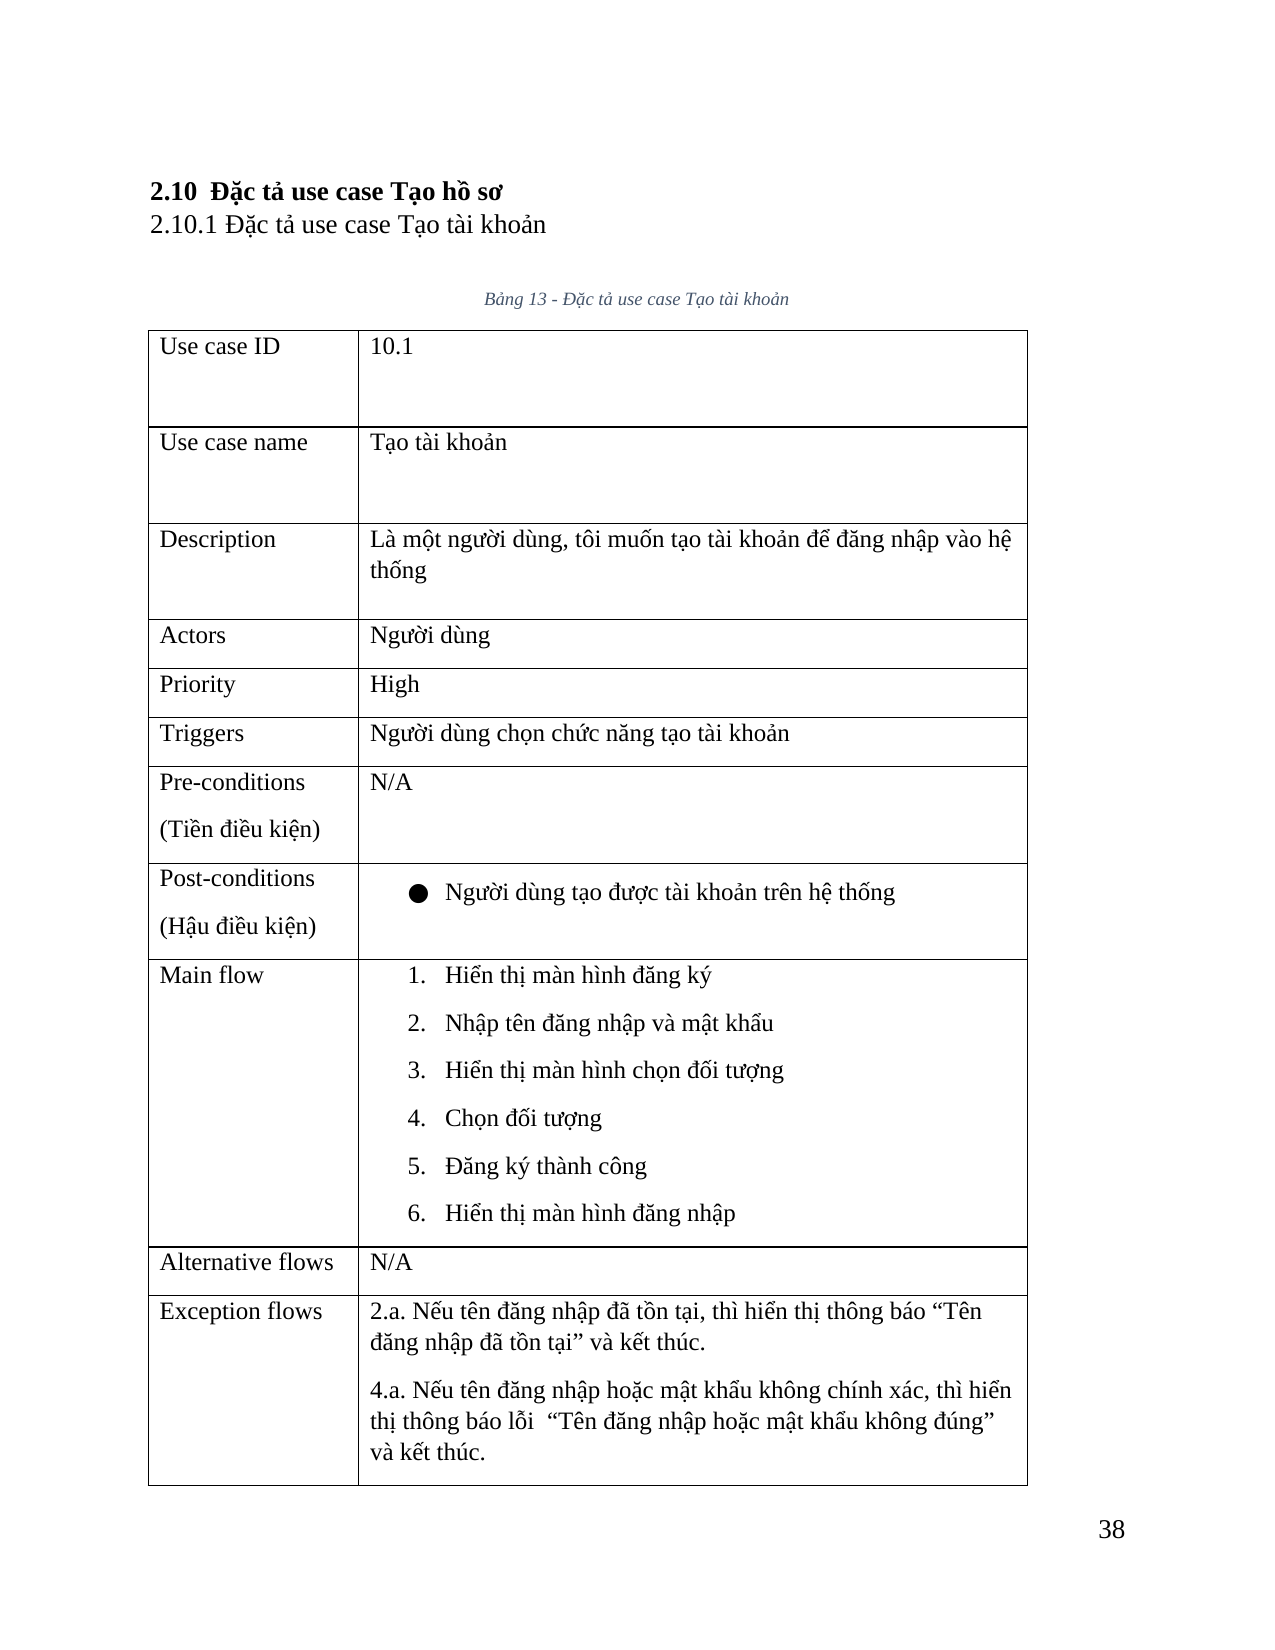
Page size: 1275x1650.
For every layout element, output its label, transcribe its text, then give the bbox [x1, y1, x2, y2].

list Đặc tả use case Tạo tài khoản [150, 208, 1125, 240]
table_cell Priority [149, 669, 358, 717]
table_cell Tạo tài khoản [359, 428, 1027, 523]
table_cell Exception flows [149, 1296, 358, 1485]
table_header Use case ID [149, 331, 358, 426]
table_cell Pre-conditions (Tiền điều kiện) [149, 767, 358, 862]
table_cell Người dùng chọn chức năng tạo tài khoản [359, 718, 1027, 766]
table_cell Description [149, 524, 358, 619]
table_cell N/A [359, 767, 1027, 862]
table_cell Người dùng tạo được tài khoản trên hệ thống [359, 864, 1027, 959]
table_cell Alternative flows [149, 1248, 358, 1295]
table_header 10.1 [359, 331, 1027, 426]
subtitle Đặc tả use case Tạo hồ sơ [150, 175, 1125, 206]
text Bảng 13 - Đặc tả use case Tạo tài khoản [150, 287, 1125, 309]
table_cell Main flow [149, 960, 358, 1246]
table_cell Người dùng [359, 620, 1027, 668]
table_cell Hiển thị màn hình đăng ký Nhập tên đăng nhập và mật khẩu Hiển thị màn hình chọn đối tượng Chọn đối tượng Đăng ký thành công Hiển thị màn hình đăng nhập [359, 960, 1027, 1246]
table_cell High [359, 669, 1027, 717]
table_cell Actors [149, 620, 358, 668]
table_cell 2.a. Nếu tên đăng nhập đã tồn tại, thì hiển thị thông báo “Tên đăng nhập đã tồn tại” và kết thúc. 4.a. Nếu tên đăng nhập hoặc mật khẩu không chính xác, thì hiển thị thông báo lỗi “Tên đăng nhập hoặc mật khẩu không đúng” và kết thúc. [359, 1296, 1027, 1485]
table_cell N/A [359, 1248, 1027, 1295]
table_cell Use case name [149, 428, 358, 523]
table_cell Triggers [149, 718, 358, 766]
table_cell Là một người dùng, tôi muốn tạo tài khoản để đăng nhập vào hệ thống [359, 524, 1027, 619]
table_cell Post-conditions (Hậu điều kiện) [149, 864, 358, 959]
